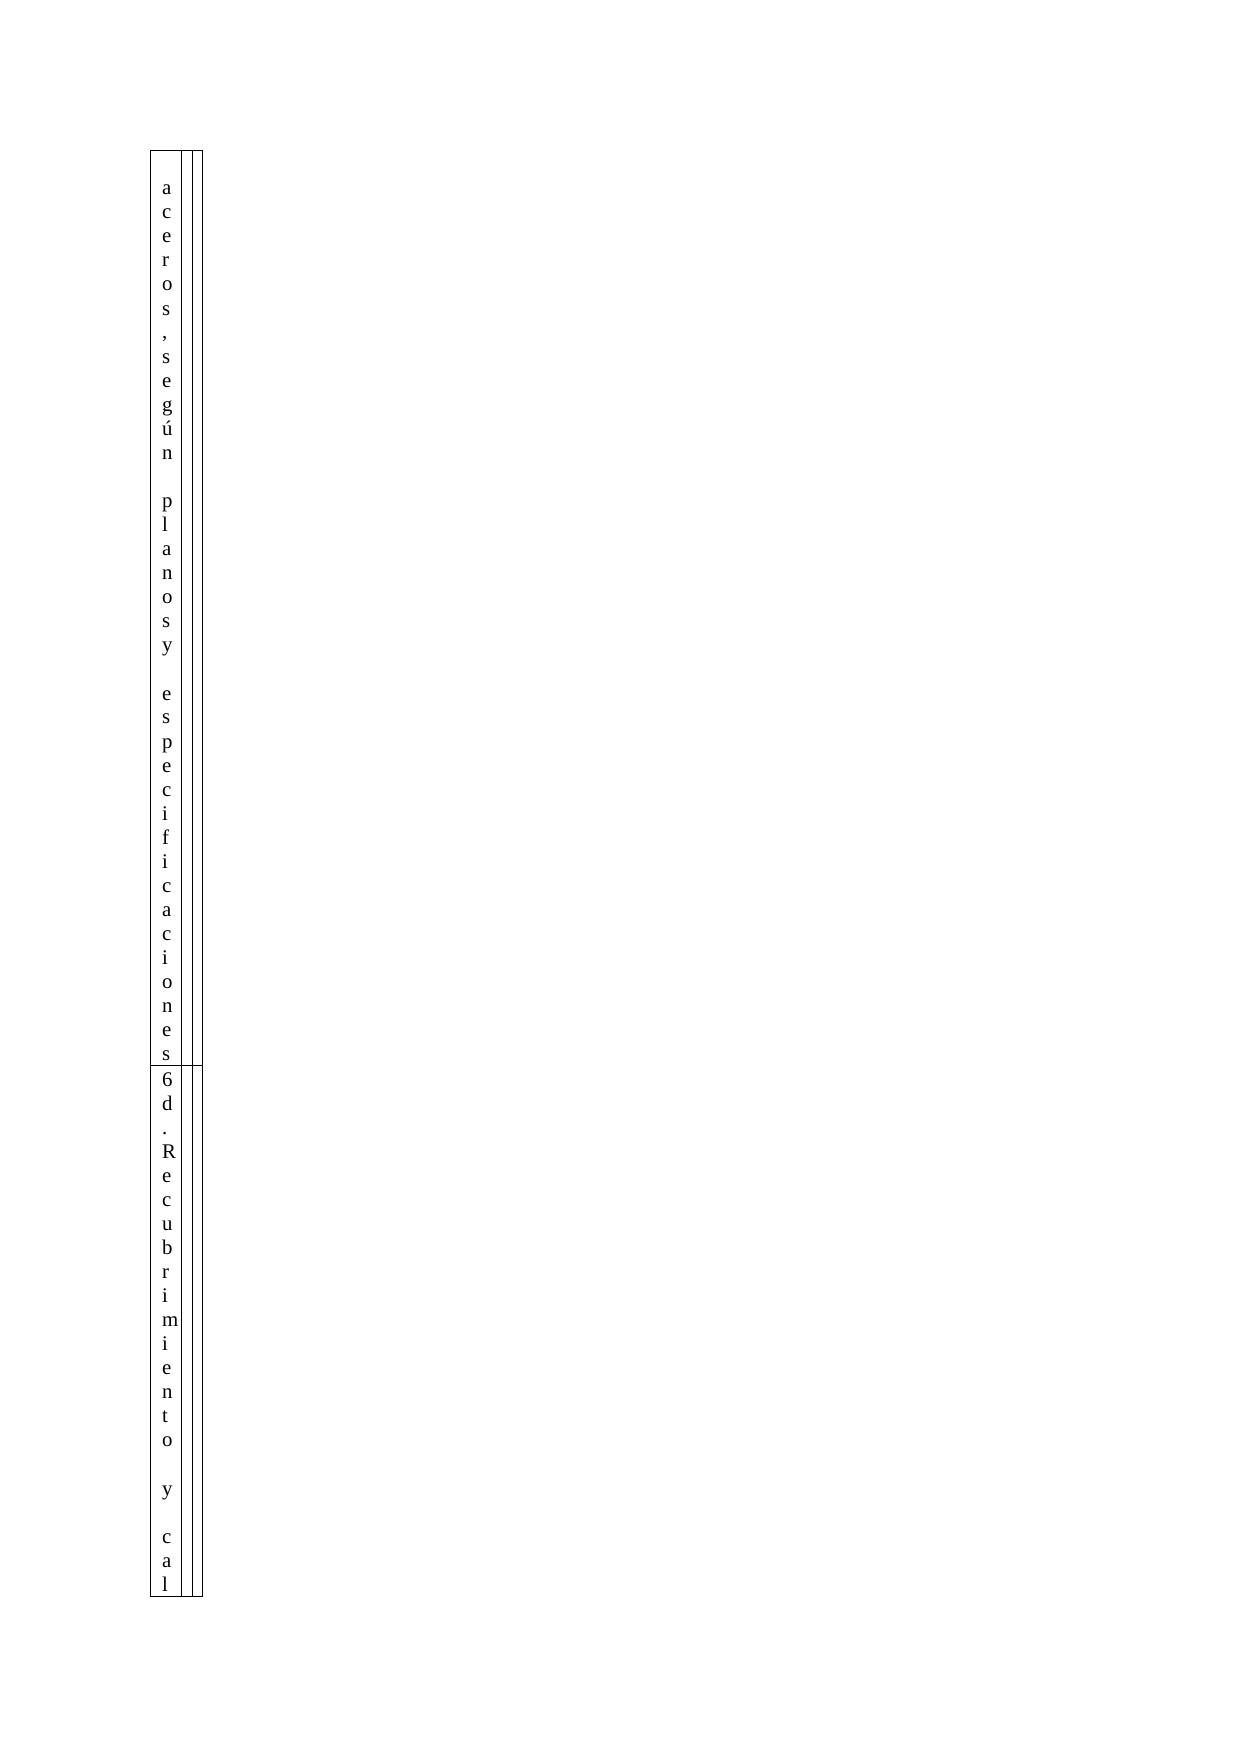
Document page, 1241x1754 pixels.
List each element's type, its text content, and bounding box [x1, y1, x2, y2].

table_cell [151, 1066, 181, 1596]
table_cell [151, 151, 181, 1065]
